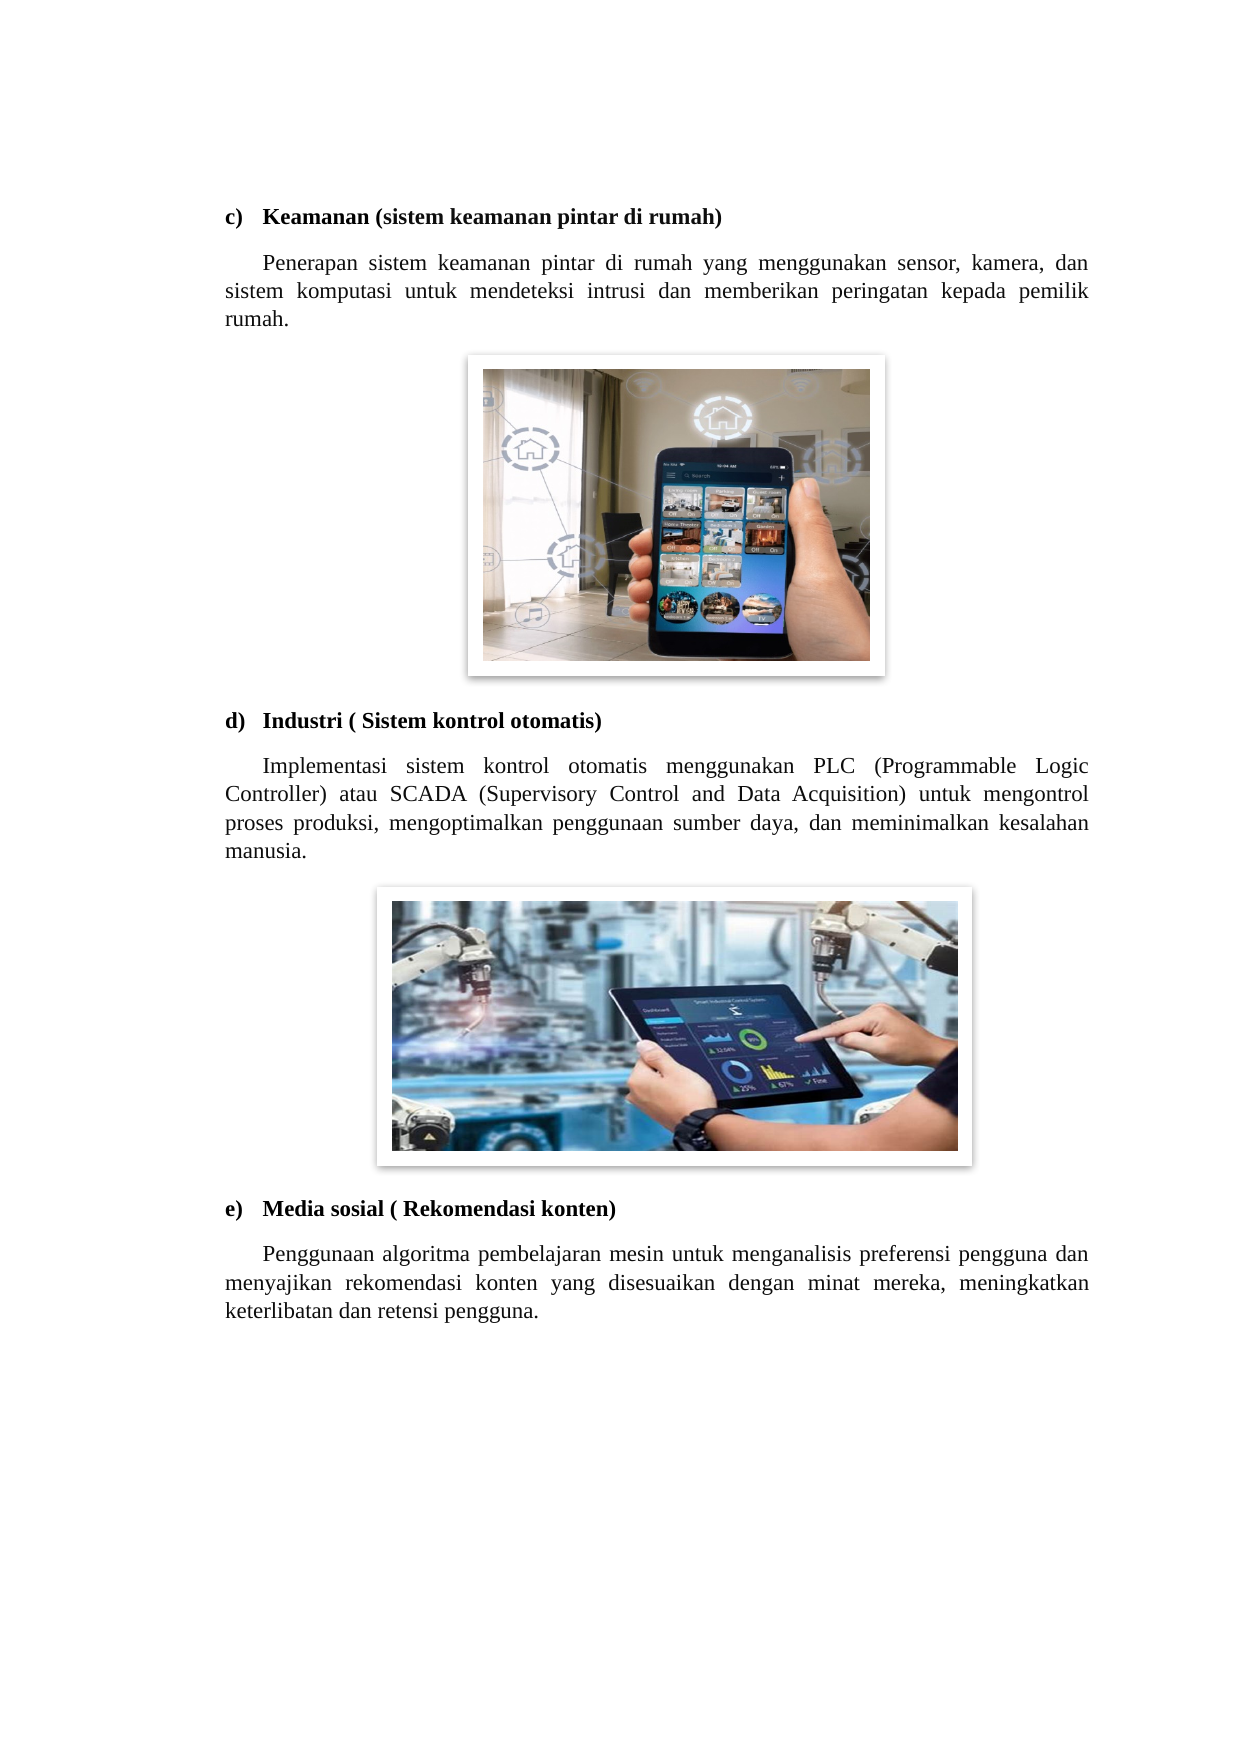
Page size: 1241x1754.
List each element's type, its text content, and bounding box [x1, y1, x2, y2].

picture [483, 369, 870, 661]
list Keamanan (sistem keamanan pintar di rumah) [225, 203, 1090, 230]
text Penggunaan algoritma pembelajaran mesin untuk menganalisis preferensi pengguna dan menyajikan rekomendasi konten yang disesuaikan dengan minat mereka, meningkatkan keterlibatan dan retensi pengguna. [225, 1295, 1090, 1323]
list Industri ( Sistem kontrol otomatis) [225, 707, 1090, 733]
text Penerapan sistem keamanan pintar di rumah yang menggunakan sensor, kamera, dan sistem komputasi untuk mendeteksi intrusi dan memberikan peringatan kepada pemilik rumah. [225, 303, 1090, 332]
text Penggunaan algoritma pembelajaran mesin untuk menganalisis preferensi pengguna dan menyajikan rekomendasi konten yang disesuaikan dengan minat mereka, meningkatkan keterlibatan dan retensi pengguna. [225, 1240, 1090, 1269]
text Penerapan sistem keamanan pintar di rumah yang menggunakan sensor, kamera, dan sistem komputasi untuk mendeteksi intrusi dan memberikan peringatan kepada pemilik rumah. [225, 248, 1090, 277]
list Media sosial ( Rekomendasi konten) [225, 1195, 1090, 1222]
text Implementasi sistem kontrol otomatis menggunakan PLC (Programmable Logic Controller) atau SCADA (Supervisory Control and Data Acquisition) untuk mengontrol proses produksi, mengoptimalkan penggunaan sumber daya, dan meminimalkan kesalahan manusia. [225, 752, 1090, 781]
text Implementasi sistem kontrol otomatis menggunakan PLC (Programmable Logic Controller) atau SCADA (Supervisory Control and Data Acquisition) untuk mengontrol proses produksi, mengoptimalkan penggunaan sumber daya, dan meminimalkan kesalahan manusia. [225, 835, 1090, 864]
picture [392, 901, 958, 1151]
